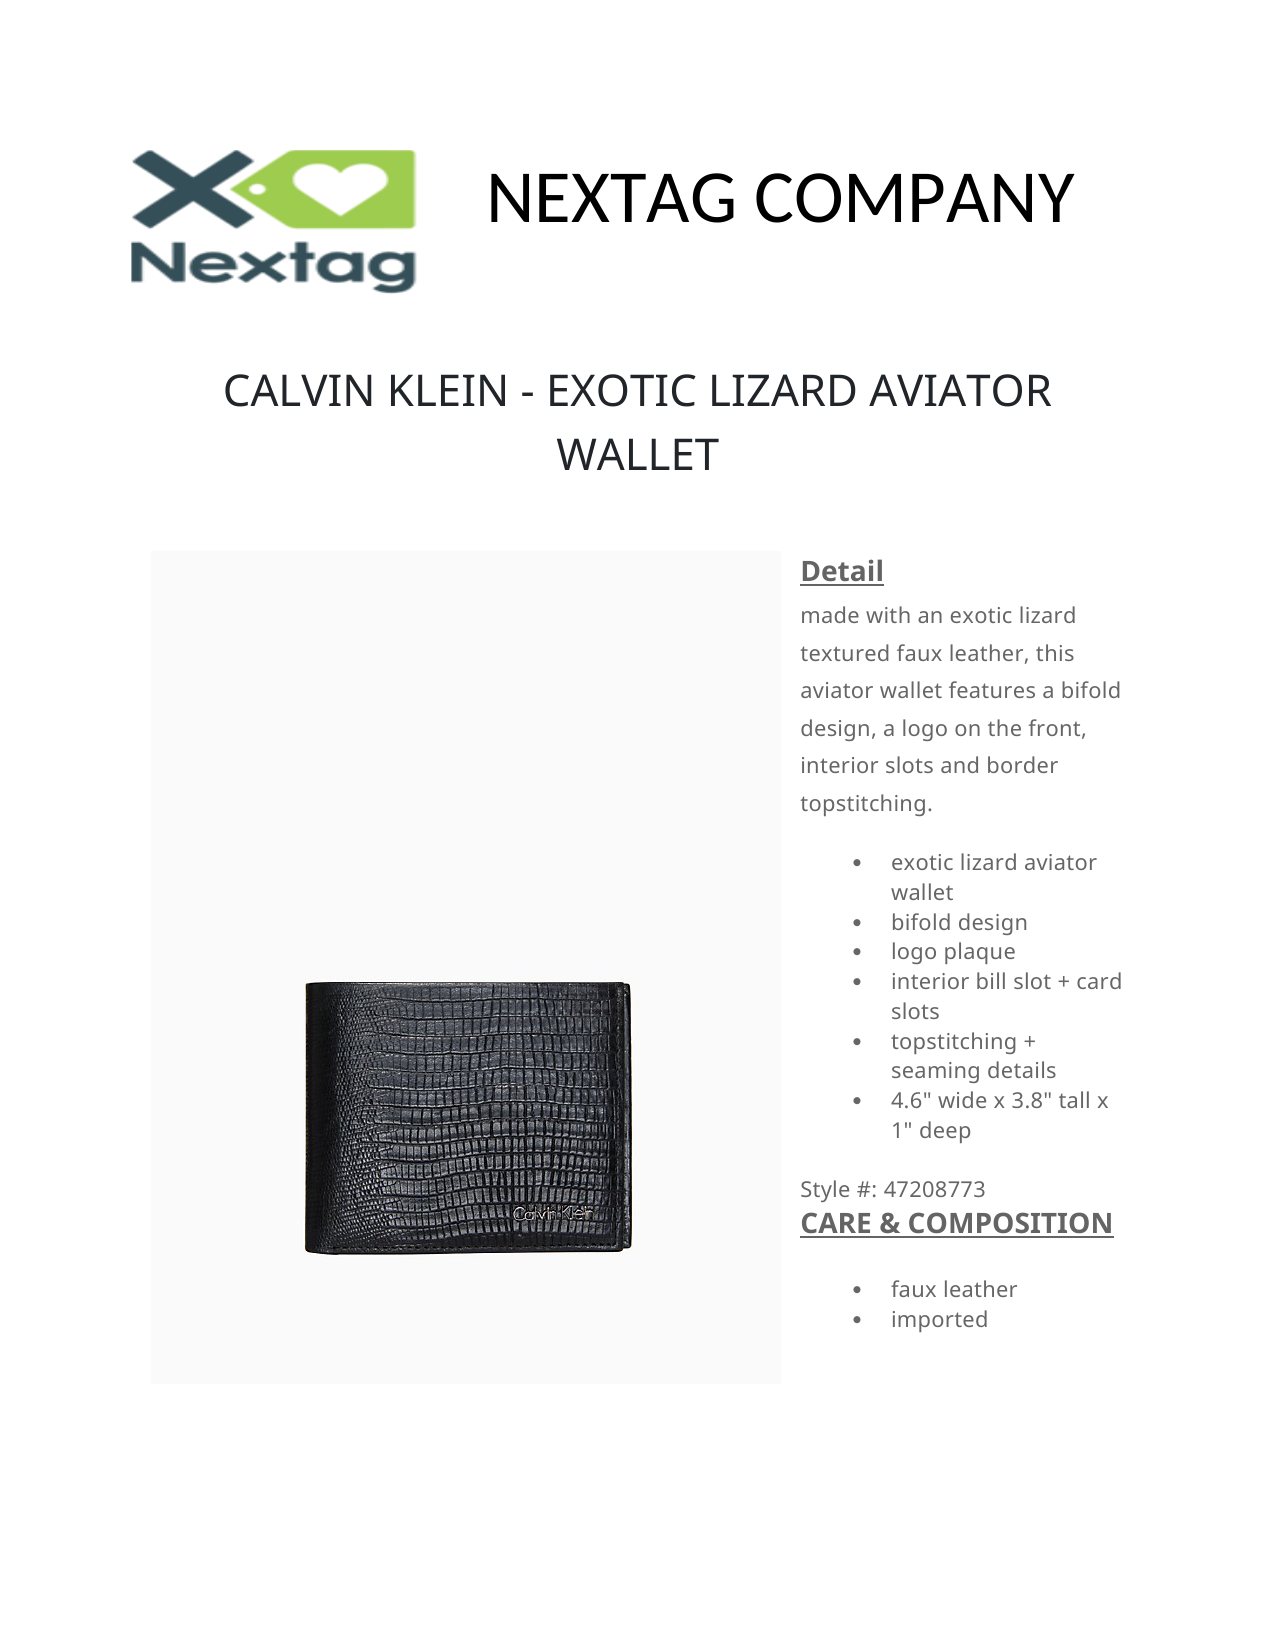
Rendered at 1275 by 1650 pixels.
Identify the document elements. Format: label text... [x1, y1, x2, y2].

list topstitching + seaming details [782, 1026, 1125, 1085]
subtitle CARE & COMPOSITION [782, 1204, 1125, 1242]
subtitle Detail [782, 551, 1125, 590]
list logo plaque [782, 936, 1125, 966]
text CALVIN KLEIN - EXOTIC LIZARD AVIATOR WALLET [150, 359, 1125, 483]
list faux leather [782, 1274, 1125, 1304]
text NEXTAG COMPANY [416, 150, 1125, 242]
picture [150, 551, 782, 1383]
list interior bill slot + card slots [782, 966, 1125, 1026]
list exotic lizard aviator wallet [782, 847, 1125, 906]
text made with an exotic lizard textured faux leather, this aviator wallet features a bifold design, a logo on the front, interior slots and border topstitching. [782, 593, 1125, 818]
list 4.6" wide x 3.8" tall x 1" deep [782, 1085, 1125, 1145]
list bifold design [782, 906, 1125, 936]
text Style #: 47208773 [782, 1174, 1125, 1204]
picture [129, 150, 416, 293]
list imported [782, 1304, 1125, 1334]
